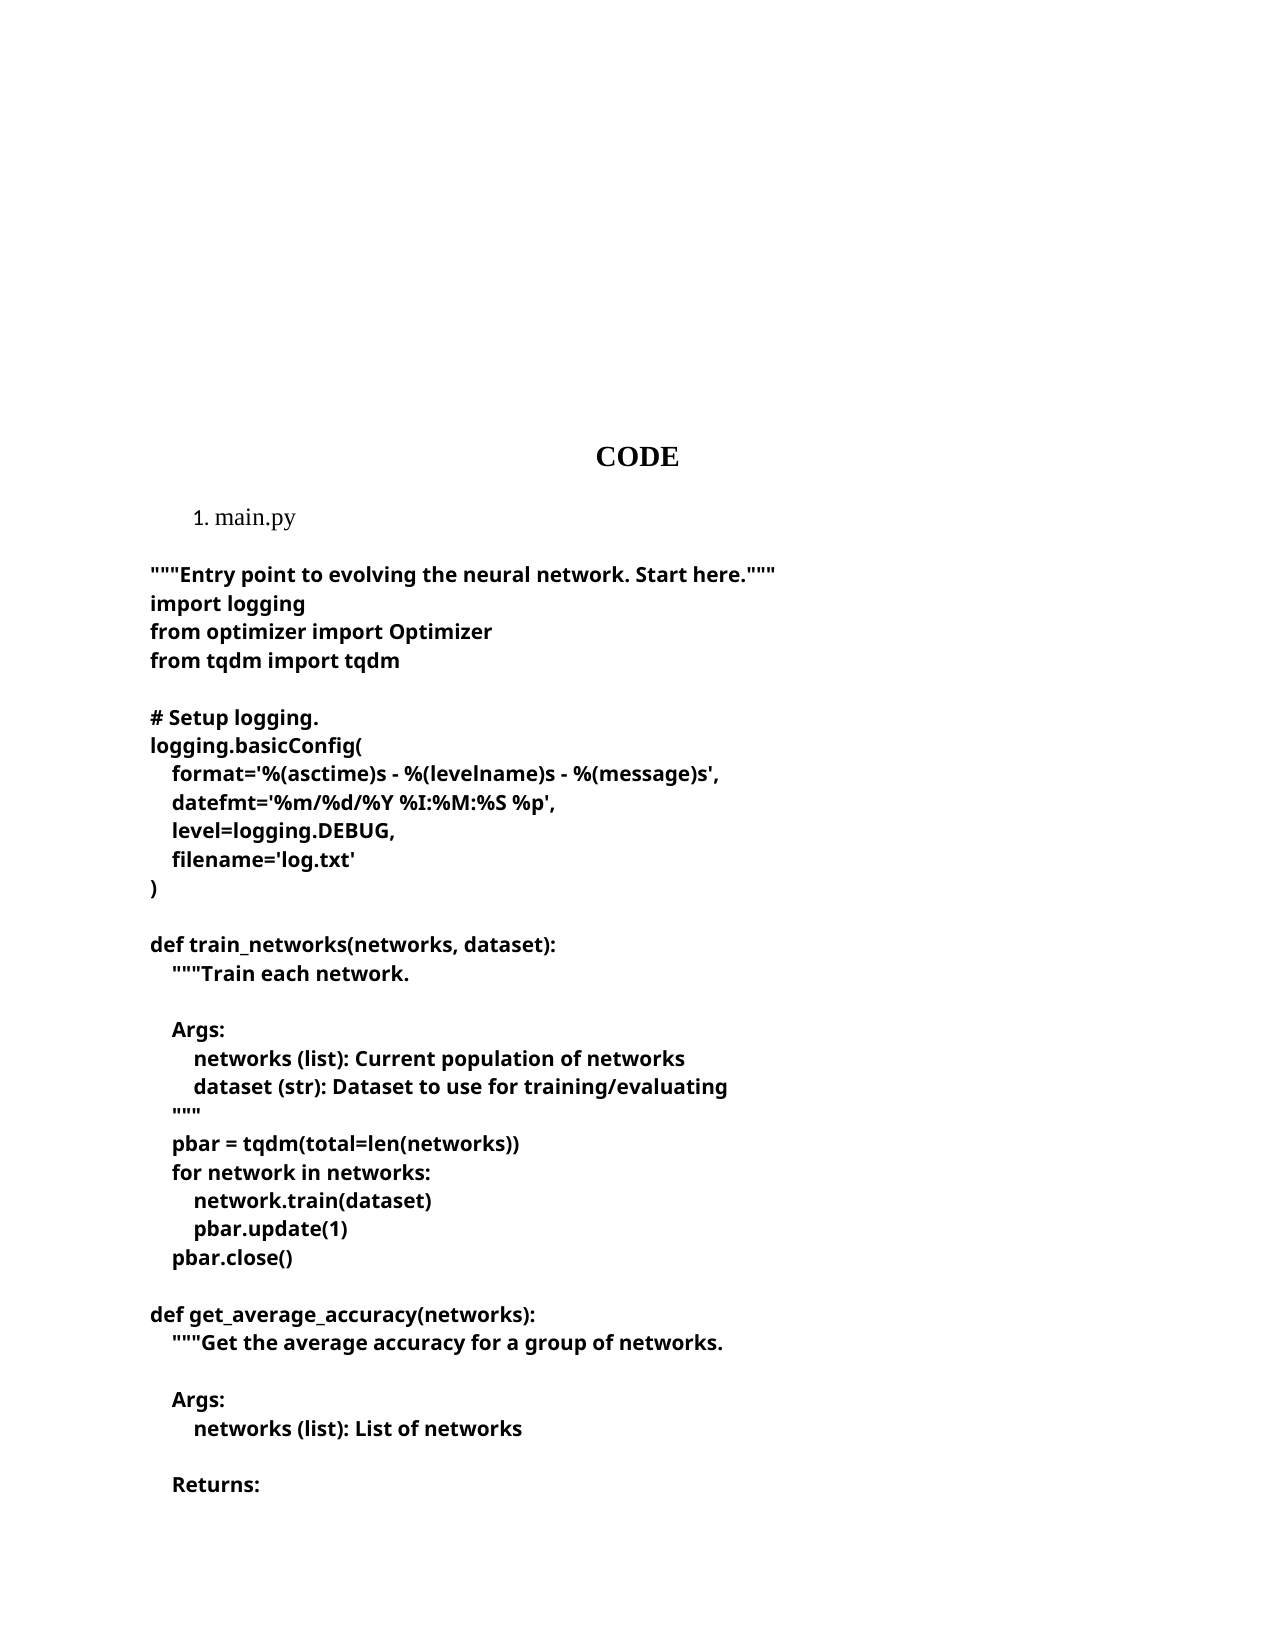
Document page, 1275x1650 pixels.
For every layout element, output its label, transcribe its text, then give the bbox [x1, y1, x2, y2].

subtitle CODE [150, 439, 1125, 473]
text from optimizer import Optimizer [150, 617, 1125, 646]
text 1. main.py [192, 502, 1125, 531]
text dataset (str): Dataset to use for training/evaluating [150, 1072, 1125, 1101]
text """Get the average accuracy for a group of networks. [150, 1328, 1125, 1357]
text filename='log.txt' [150, 845, 1125, 873]
text datefmt='%m/%d/%Y %I:%M:%S %p', [150, 788, 1125, 816]
text Args: [150, 1385, 1125, 1414]
text format='%(asctime)s - %(levelname)s - %(message)s', [150, 759, 1125, 788]
text logging.basicConfig( [150, 731, 1125, 759]
text import logging [150, 589, 1125, 617]
text """Entry point to evolving the neural network. Start here.""" [150, 561, 1125, 589]
text Returns: [150, 1471, 1125, 1499]
text pbar.close() [150, 1243, 1125, 1271]
text # Setup logging. [150, 703, 1125, 731]
text pbar = tqdm(total=len(networks)) [150, 1129, 1125, 1158]
text from tqdm import tqdm [150, 646, 1125, 674]
text """Train each network. [150, 959, 1125, 987]
text pbar.update(1) [150, 1214, 1125, 1243]
text for network in networks: [150, 1158, 1125, 1186]
text networks (list): List of networks [150, 1414, 1125, 1442]
text network.train(dataset) [150, 1186, 1125, 1214]
text networks (list): Current population of networks [150, 1044, 1125, 1072]
text def get_average_accuracy(networks): [150, 1300, 1125, 1328]
text level=logging.DEBUG, [150, 816, 1125, 845]
text """ [150, 1101, 1125, 1129]
text Args: [150, 1016, 1125, 1044]
text ) [150, 873, 1125, 902]
text def train_networks(networks, dataset): [150, 930, 1125, 959]
